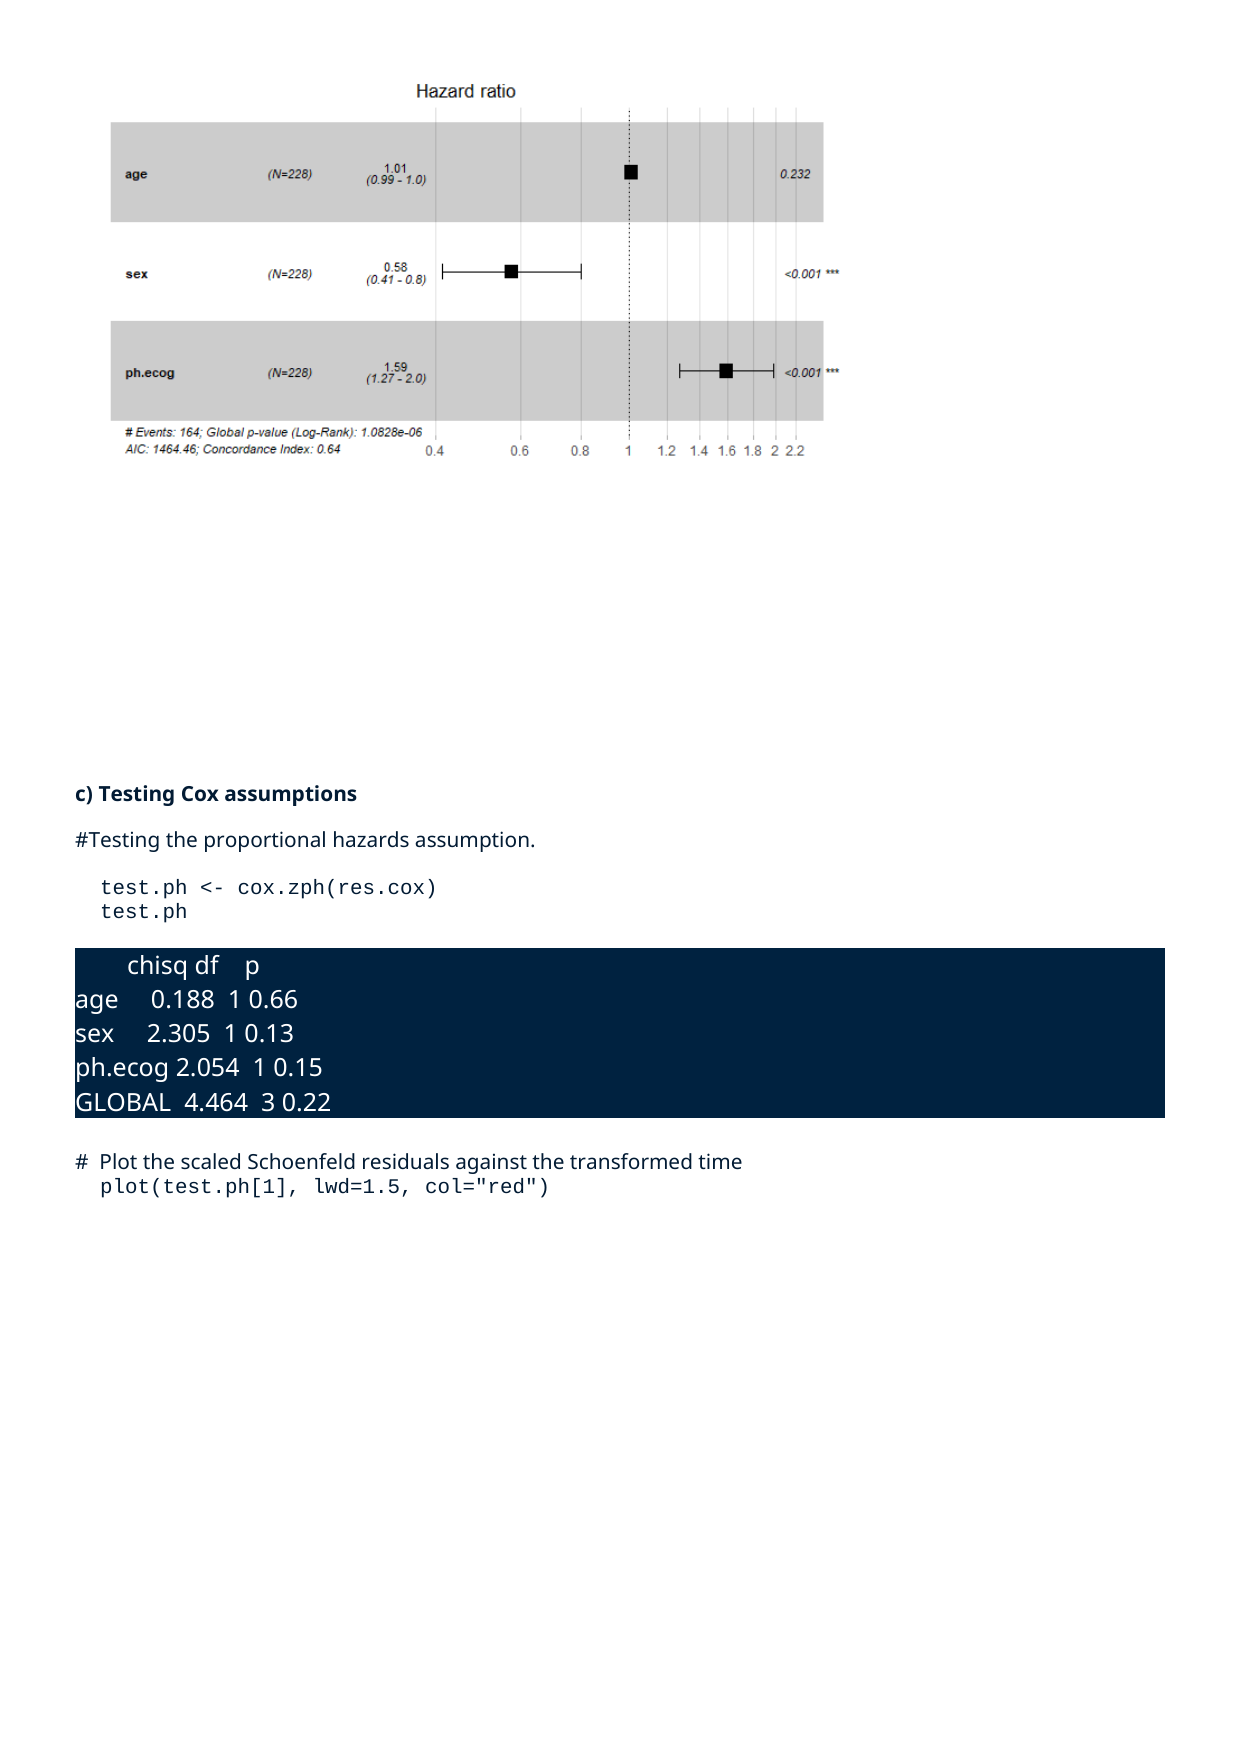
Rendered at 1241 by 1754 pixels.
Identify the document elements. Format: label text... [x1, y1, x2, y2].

text chisq df p [75, 948, 1165, 982]
text # Plot the scaled Schoenfeld residuals against the transformed time [75, 1147, 1165, 1176]
text test.ph <- cox.zph(res.cox) [75, 877, 1165, 901]
text c) Testing Cox assumptions [75, 779, 1165, 807]
text age 0.188 1 0.66 [75, 982, 1165, 1016]
text test.ph [75, 901, 1165, 924]
picture [75, 75, 856, 486]
text sex 2.305 1 0.13 [75, 1016, 1165, 1050]
text plot(test.ph[1], lwd=1.5, col="red") [75, 1176, 1165, 1199]
text #Testing the proportional hazards assumption. [75, 825, 1165, 853]
text GLOBAL 4.464 3 0.22 [75, 1084, 1165, 1118]
text ph.ecog 2.054 1 0.15 [75, 1050, 1165, 1084]
